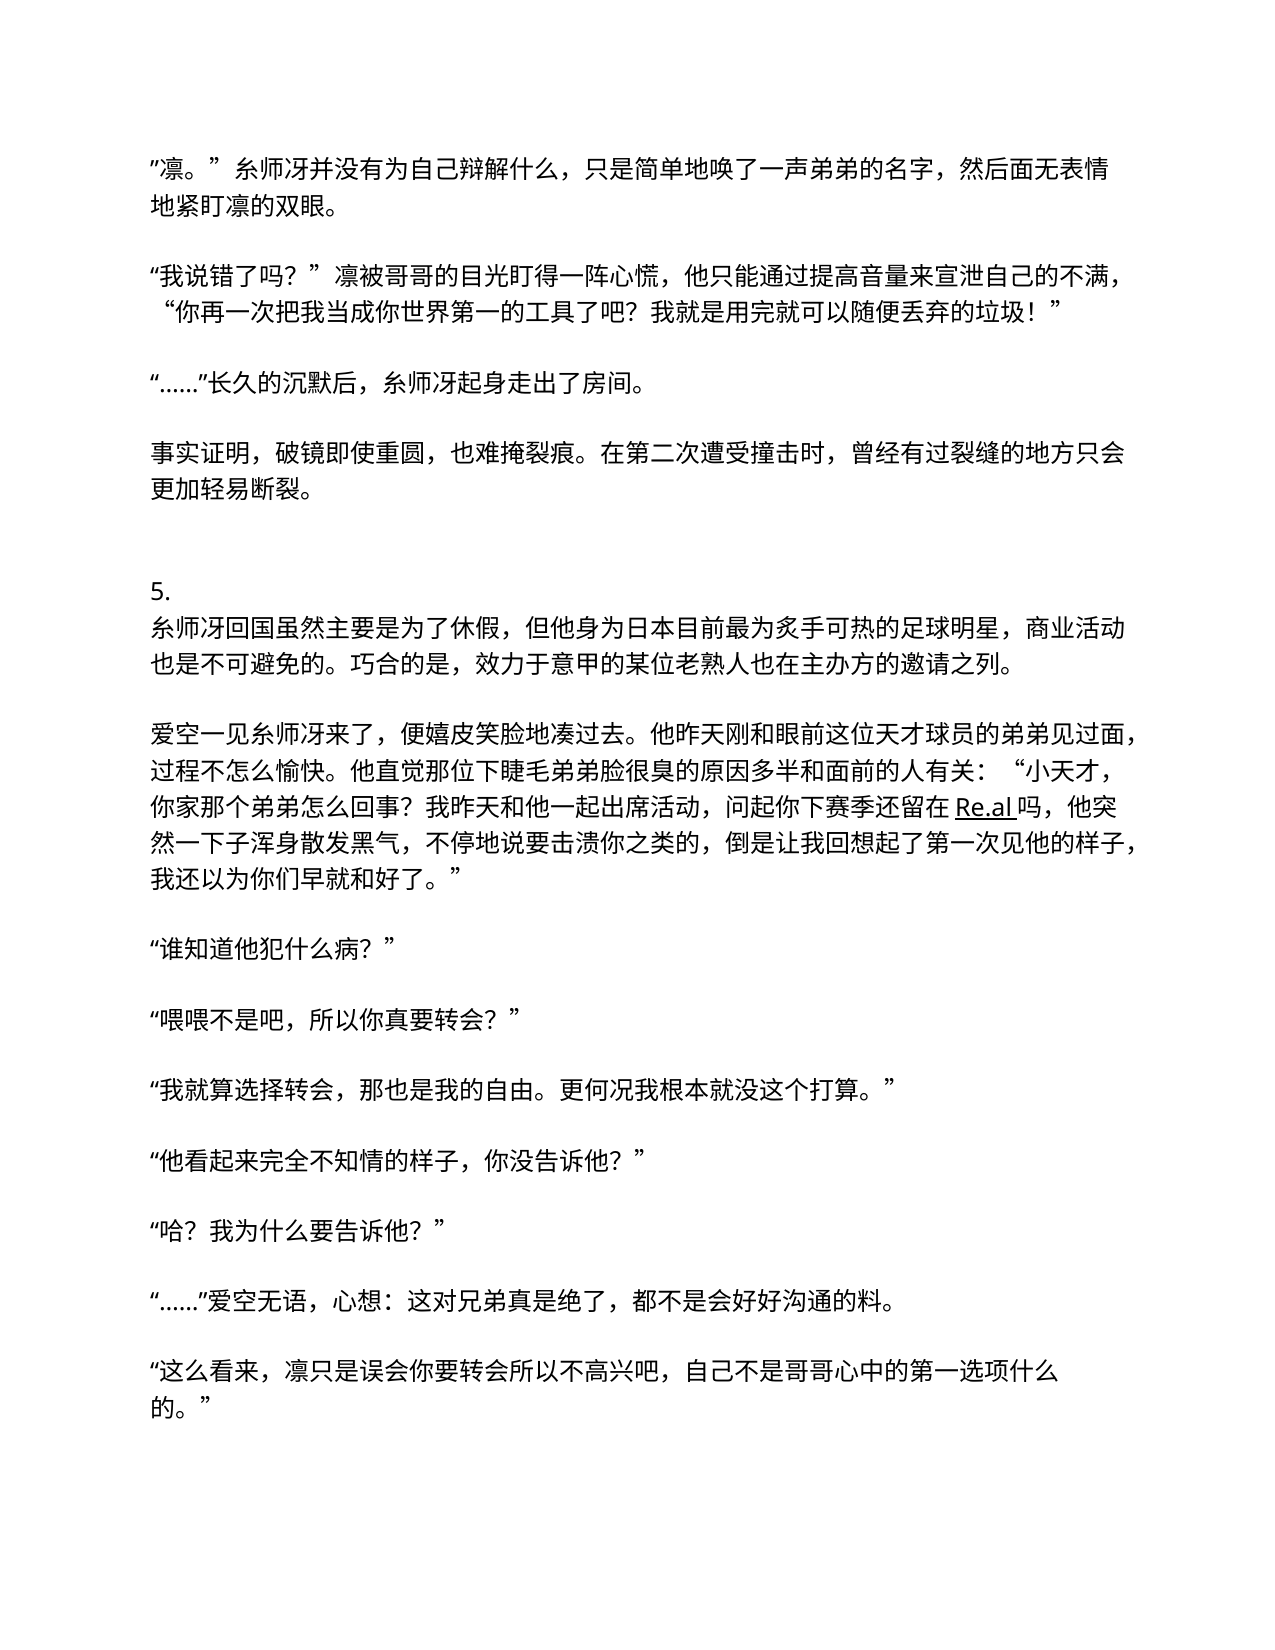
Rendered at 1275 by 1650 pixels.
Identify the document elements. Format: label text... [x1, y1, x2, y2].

text 糸师冴回国虽然主要是为了休假，但他身为日本目前最为炙手可热的足球明星，商业活动也是不可避免的。巧合的是，效力于意甲的某位老熟人也在主办方的邀请之列。 [150, 608, 1125, 681]
text “我就算选择转会，那也是我的自由。更何况我根本就没这个打算。” [150, 1071, 1125, 1107]
text 爱空一见糸师冴来了，便嬉皮笑脸地凑过去。他昨天刚和眼前这位天才球员的弟弟见过面，过程不怎么愉快。他直觉那位下睫毛弟弟脸很臭的原因多半和面前的人有关：“小天才，你家那个弟弟怎么回事？我昨天和他一起出席活动，问起你下赛季还留在Re.al吗，他突然一下子浑身散发黑气，不停地说要击溃你之类的，倒是让我回想起了第一次见他的样子，我还以为你们早就和好了。” [150, 715, 1125, 896]
text “他看起来完全不知情的样子，你没告诉他？” [150, 1141, 1125, 1177]
text “这么看来，凛只是误会你要转会所以不高兴吧，自己不是哥哥心中的第一选项什么的。” [150, 1352, 1125, 1424]
text ”凛。”糸师冴并没有为自己辩解什么，只是简单地唤了一声弟弟的名字，然后面无表情地紧盯凛的双眼。 [150, 150, 1125, 222]
text “喂喂不是吧，所以你真要转会？” [150, 1000, 1125, 1037]
text 事实证明，破镜即使重圆，也难掩裂痕。在第二次遭受撞击时，曾经有过裂缝的地方只会更加轻易断裂。 [150, 433, 1125, 506]
text “……”爱空无语，心想：这对兄弟真是绝了，都不是会好好沟通的料。 [150, 1282, 1125, 1318]
text “哈？我为什么要告诉他？” [150, 1211, 1125, 1247]
text “谁知道他犯什么病？” [150, 930, 1125, 966]
text “……”长久的沉默后，糸师冴起身走出了房间。 [150, 363, 1125, 399]
text “我说错了吗？”凛被哥哥的目光盯得一阵心慌，他只能通过提高音量来宣泄自己的不满，“你再一次把我当成你世界第一的工具了吧？我就是用完就可以随便丢弃的垃圾！” [150, 257, 1125, 329]
text 5. [150, 574, 1125, 608]
